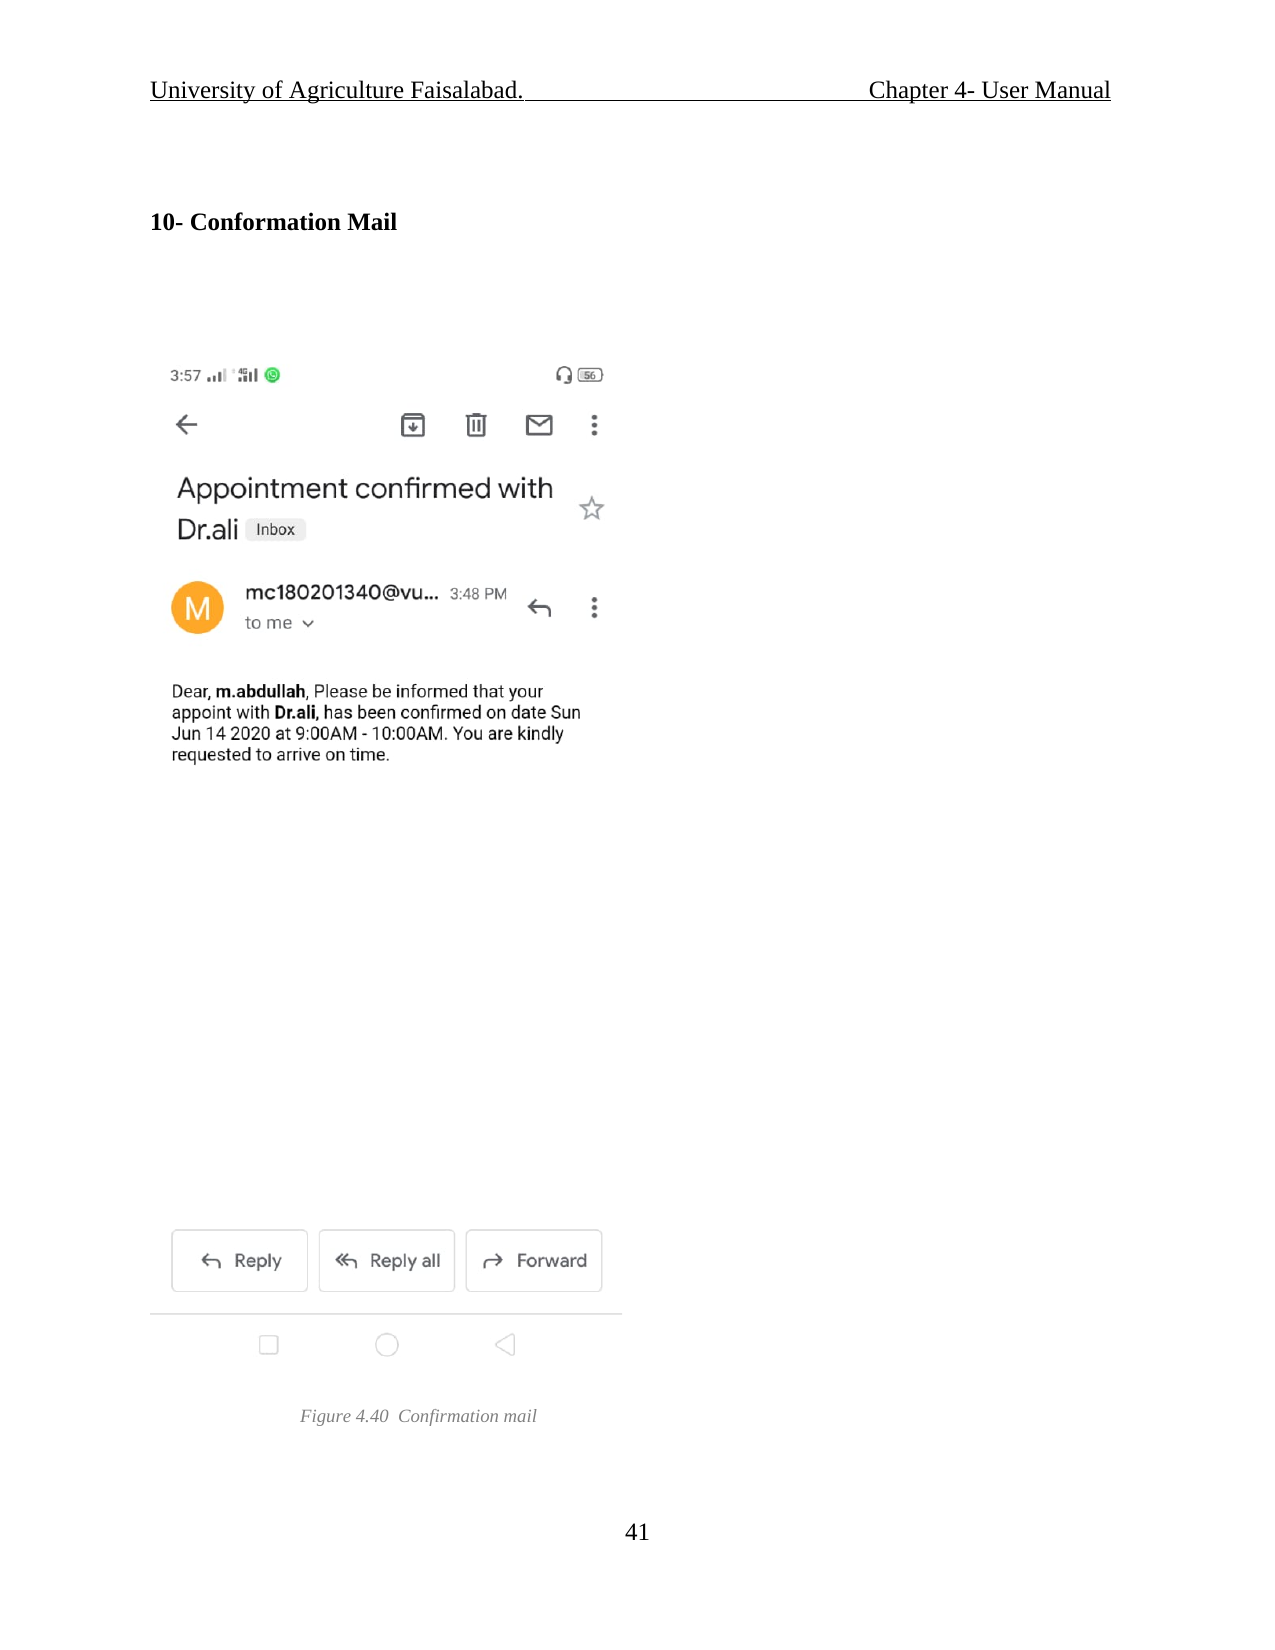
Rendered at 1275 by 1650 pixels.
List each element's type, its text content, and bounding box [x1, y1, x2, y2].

text 10- Conformation Mail [150, 207, 1125, 236]
picture [150, 351, 623, 1376]
